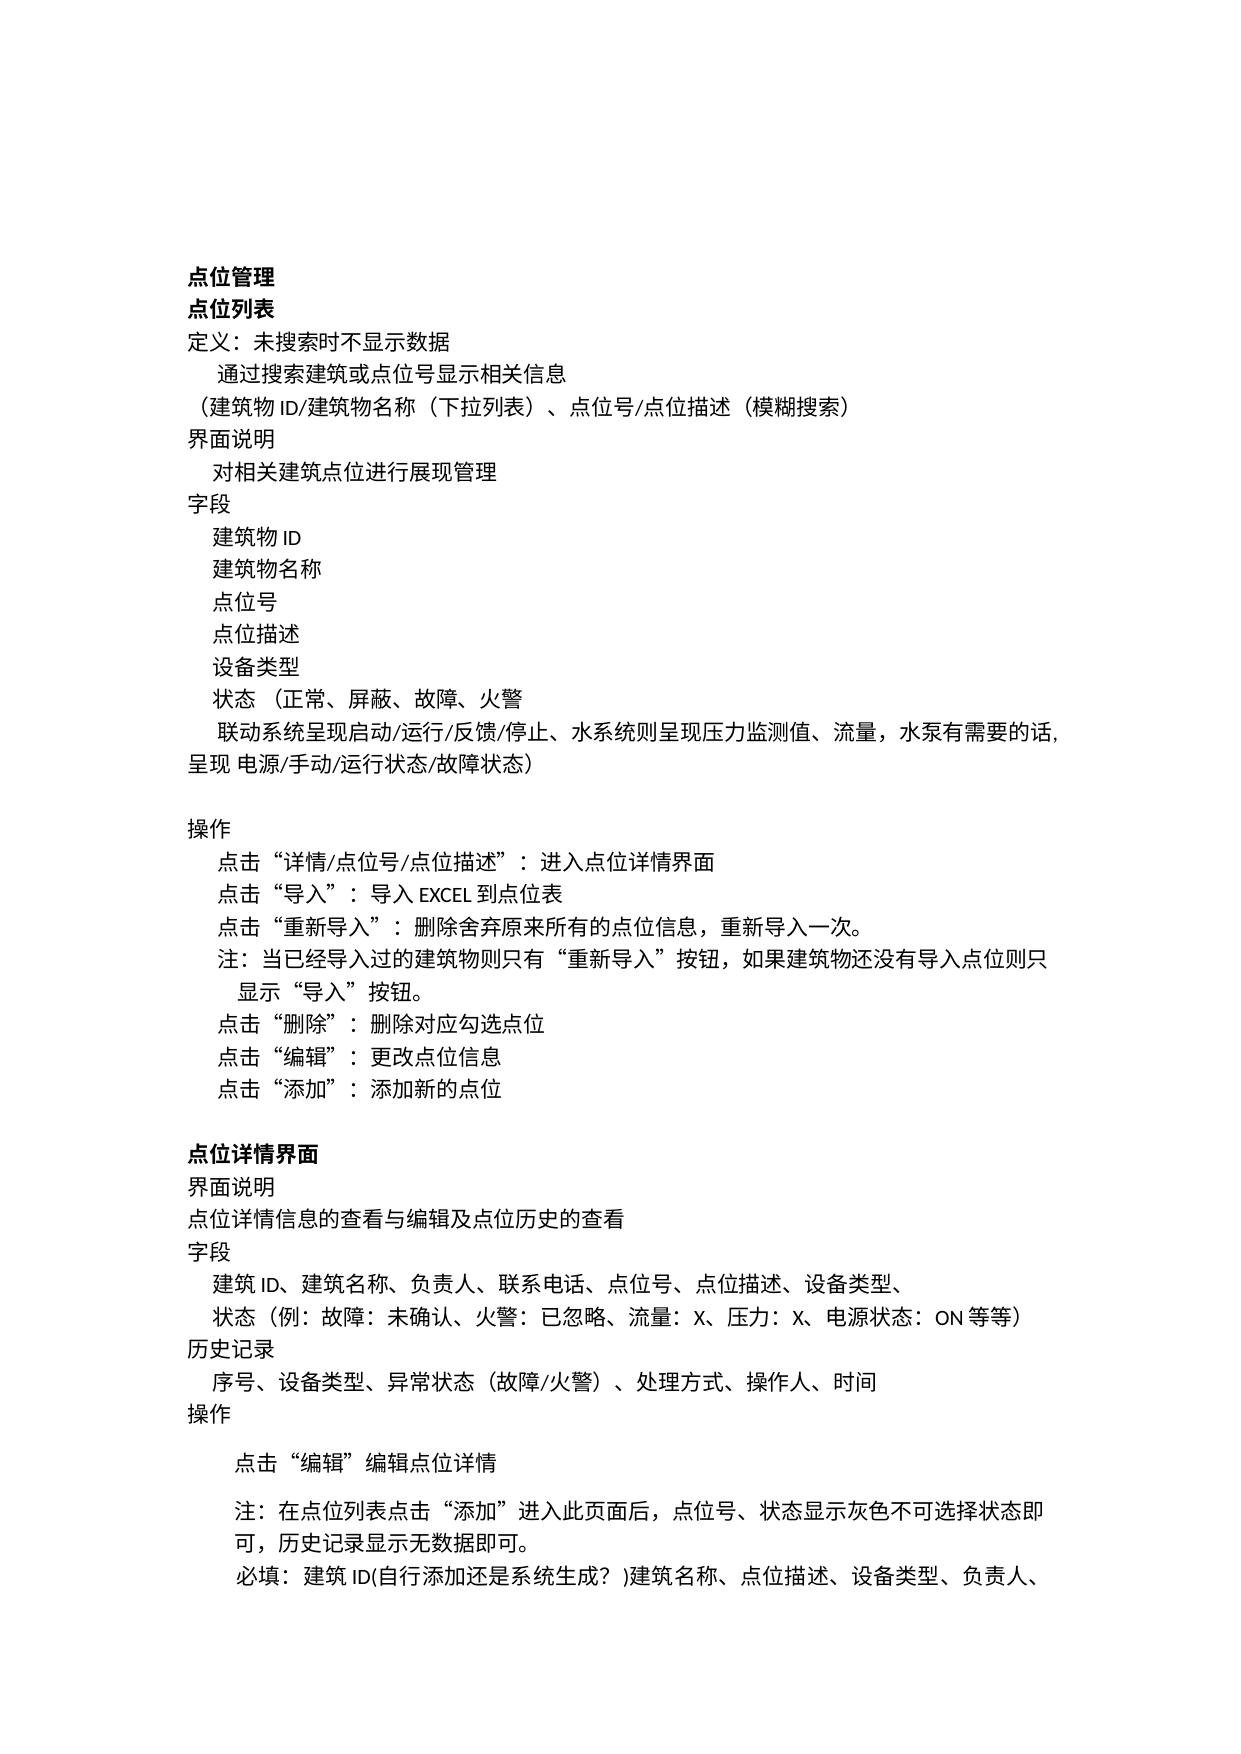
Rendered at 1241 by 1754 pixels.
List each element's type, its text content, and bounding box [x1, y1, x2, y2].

text 通过搜索建筑或点位号显示相关信息 [187, 357, 1053, 389]
text 界面说明 [187, 422, 1053, 454]
text 点击“编辑”编辑点位详情 [234, 1445, 1053, 1478]
text 点击“删除”：删除对应勾选点位 [187, 1007, 1053, 1039]
text 状态 （正常、屏蔽、故障、火警 [187, 682, 1053, 714]
text 历史记录 [187, 1332, 1053, 1364]
text 建筑物名称 [187, 552, 1053, 584]
text 点位详情信息的查看与编辑及点位历史的查看 [187, 1202, 1053, 1234]
text 点位详情界面 [187, 1137, 1053, 1169]
text 点位号 [187, 584, 1053, 617]
text 显示“导入”按钮。 [187, 974, 1053, 1007]
text 建筑ID、建筑名称、负责人、联系电话、点位号、点位描述、设备类型、 [187, 1267, 1053, 1299]
text 操作 [187, 812, 1053, 844]
text 操作 [187, 1397, 1053, 1429]
text （建筑物ID/建筑物名称（下拉列表）、点位号/点位描述（模糊搜索） [187, 389, 1053, 422]
text 点位列表 [187, 292, 1053, 324]
text 点击“详情/点位号/点位描述”：进入点位详情界面 [187, 844, 1053, 877]
text 序号、设备类型、异常状态（故障/火警）、处理方式、操作人、时间 [187, 1364, 1053, 1397]
text 联动系统呈现启动/运行/反馈/停止、水系统则呈现压力监测值、流量，水泵有需要的话,呈现 电源/手动/运行状态/故障状态） [187, 714, 1053, 779]
text 点位管理 [187, 259, 1053, 292]
text 点击“导入”：导入EXCEL到点位表 [187, 877, 1053, 909]
text 字段 [187, 1234, 1053, 1267]
text 点击“编辑”：更改点位信息 [187, 1039, 1053, 1072]
text 对相关建筑点位进行展现管理 [187, 454, 1053, 487]
text 状态（例：故障：未确认、火警：已忽略、流量：X、压力：X、电源状态：ON等等） [187, 1299, 1053, 1332]
text 点击“重新导入”：删除舍弃原来所有的点位信息，重新导入一次。 [187, 909, 1053, 942]
text 定义：未搜索时不显示数据 [187, 324, 1053, 357]
text 注：当已经导入过的建筑物则只有“重新导入”按钮，如果建筑物还没有导入点位则只 [187, 942, 1053, 974]
text 点位描述 [187, 617, 1053, 649]
text 建筑物ID [187, 519, 1053, 552]
text 设备类型 [187, 649, 1053, 682]
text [187, 1558, 1053, 1591]
text 字段 [187, 487, 1053, 519]
text 注：在点位列表点击“添加”进入此页面后，点位号、状态显示灰色不可选择状态即可，历史记录显示无数据即可。 [234, 1493, 1053, 1558]
text 界面说明 [187, 1169, 1053, 1202]
text 点击“添加”：添加新的点位 [187, 1072, 1053, 1104]
